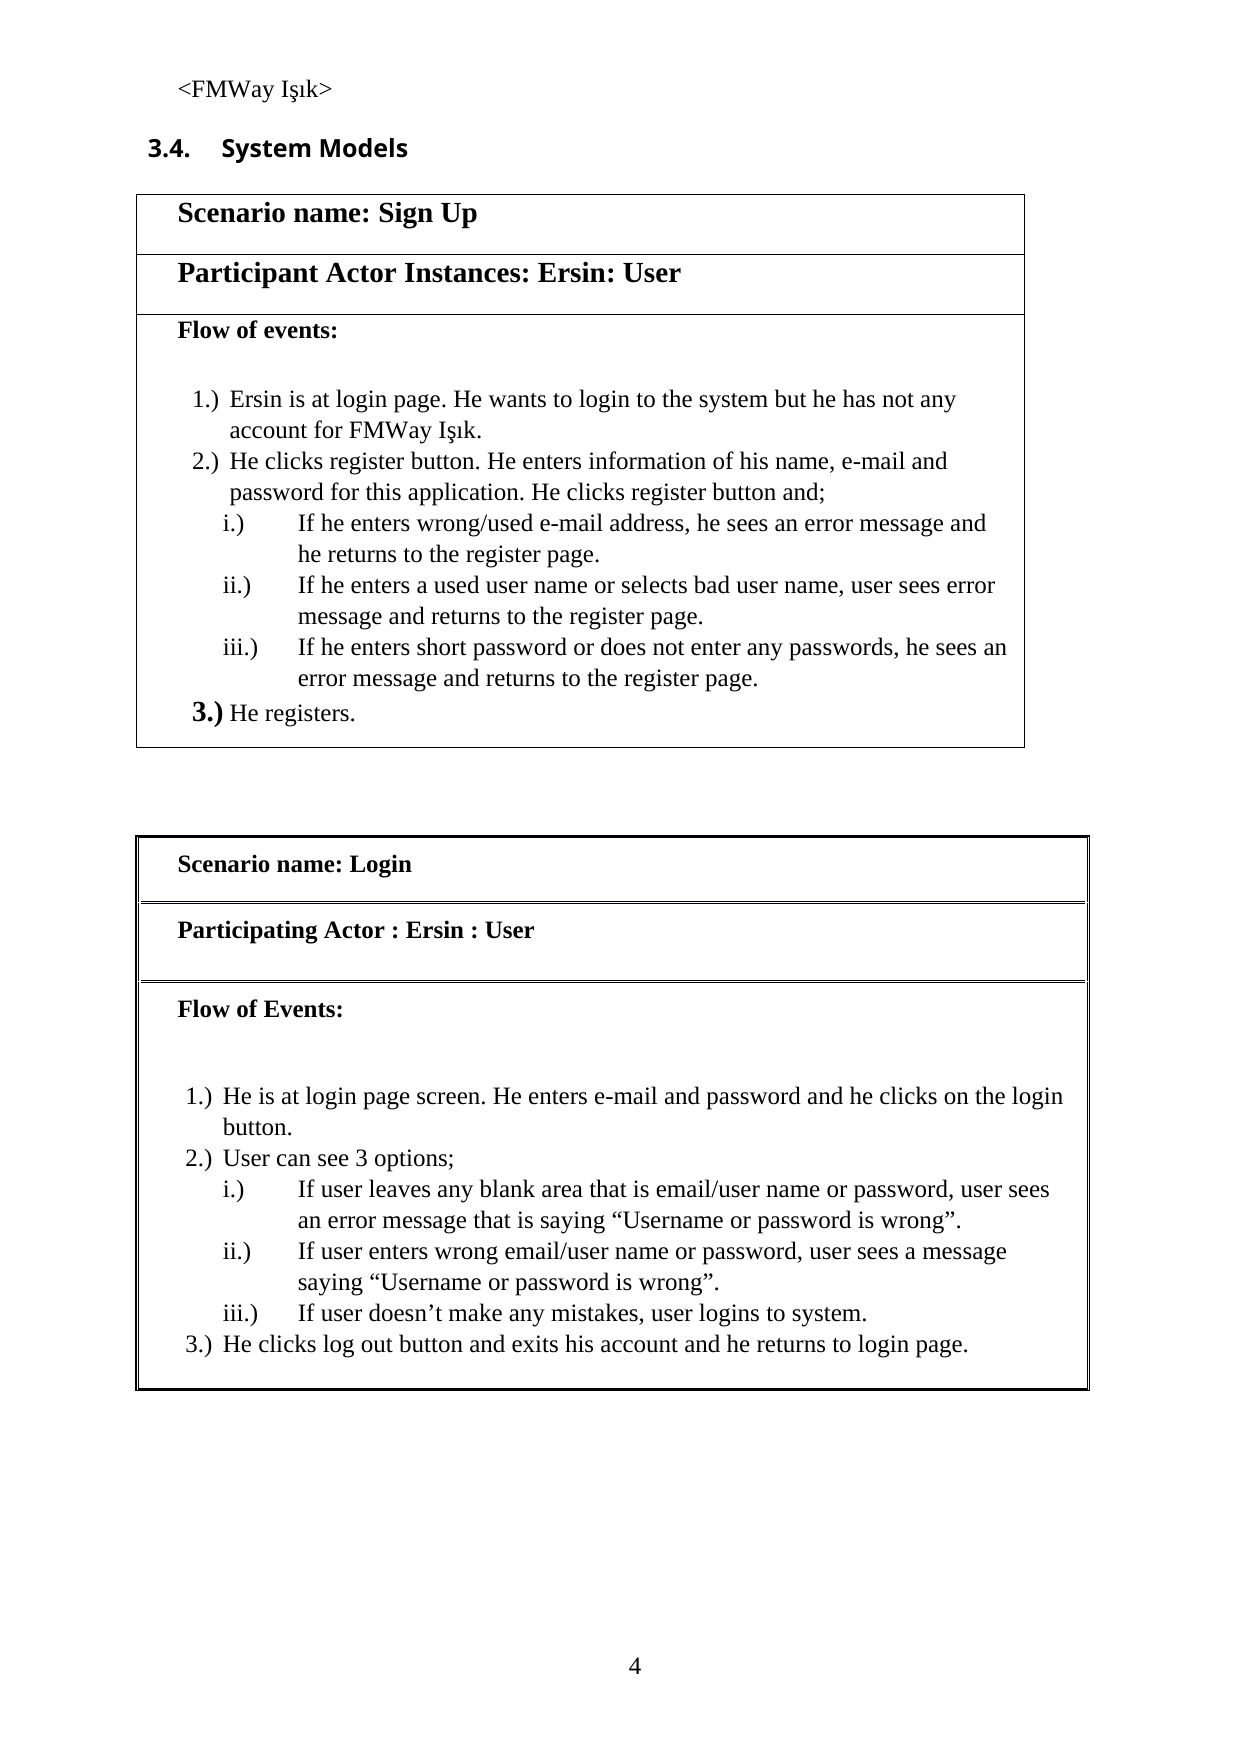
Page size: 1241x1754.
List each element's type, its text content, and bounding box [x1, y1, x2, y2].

table_header Scenario name: Sign Up [137, 195, 1024, 254]
table_cell Flow of events: Ersin is at login page. He wants to login to the system but he has not any account for FMWay Işık. He clicks register button. He enters information of his name, e-mail and password for this application. He clicks register button and; If he enters wrong/used e-mail address, he sees an error message and he returns to the register page. If he enters a used user name or selects bad user name, user sees error message and returns to the register page. If he enters short password or does not enter any passwords, he sees an error message and returns to the register page. He registers. [137, 315, 1024, 747]
table_cell Participating Actor : Ersin : User [137, 901, 1088, 980]
table_header Scenario name: Login [139, 838, 1087, 901]
subtitle System Models [148, 131, 1093, 165]
table_cell Flow of Events: He is at login page screen. He enters e-mail and password and he clicks on the login button. User can see 3 options; If user leaves any blank area that is email/user name or password, user sees an error message that is saying “Username or password is wrong”. If user enters wrong email/user name or password, user sees a message saying “Username or password is wrong”. If user doesn’t make any mistakes, user logins to system. He clicks log out button and exits his account and he returns to login page. [137, 980, 1088, 1388]
table_cell Participant Actor Instances: Ersin: User [137, 255, 1024, 314]
